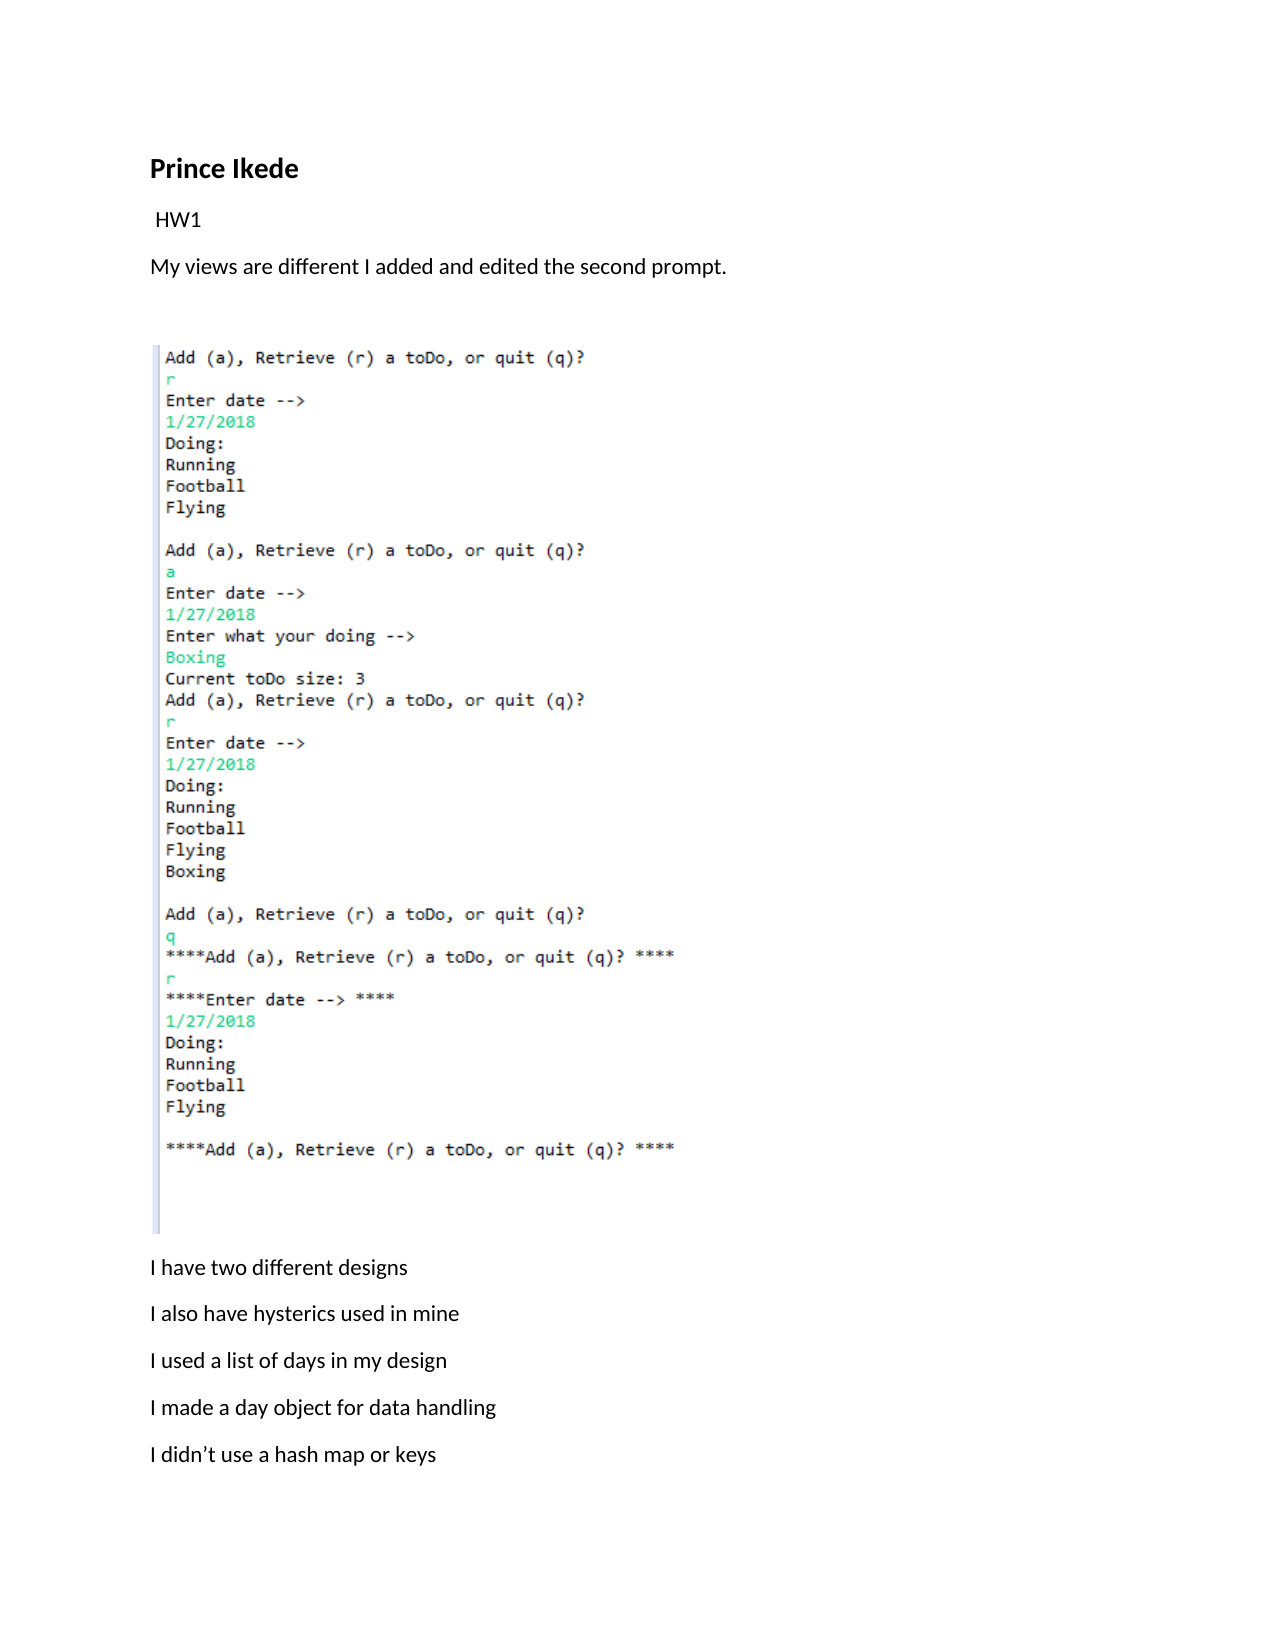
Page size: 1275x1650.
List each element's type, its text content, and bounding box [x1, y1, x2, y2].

text My views are different I added and edited the second prompt. [150, 252, 1125, 280]
text I made a day object for data handling [150, 1393, 1125, 1421]
text Prince Ikede [150, 150, 1125, 186]
text I used a list of days in my design [150, 1346, 1125, 1374]
text I also have hysterics used in mine [150, 1299, 1125, 1327]
picture [150, 345, 752, 1234]
text HW1 [150, 205, 1125, 233]
text I didn’t use a hash map or keys [150, 1440, 1125, 1468]
text I have two different designs [150, 1253, 1125, 1281]
